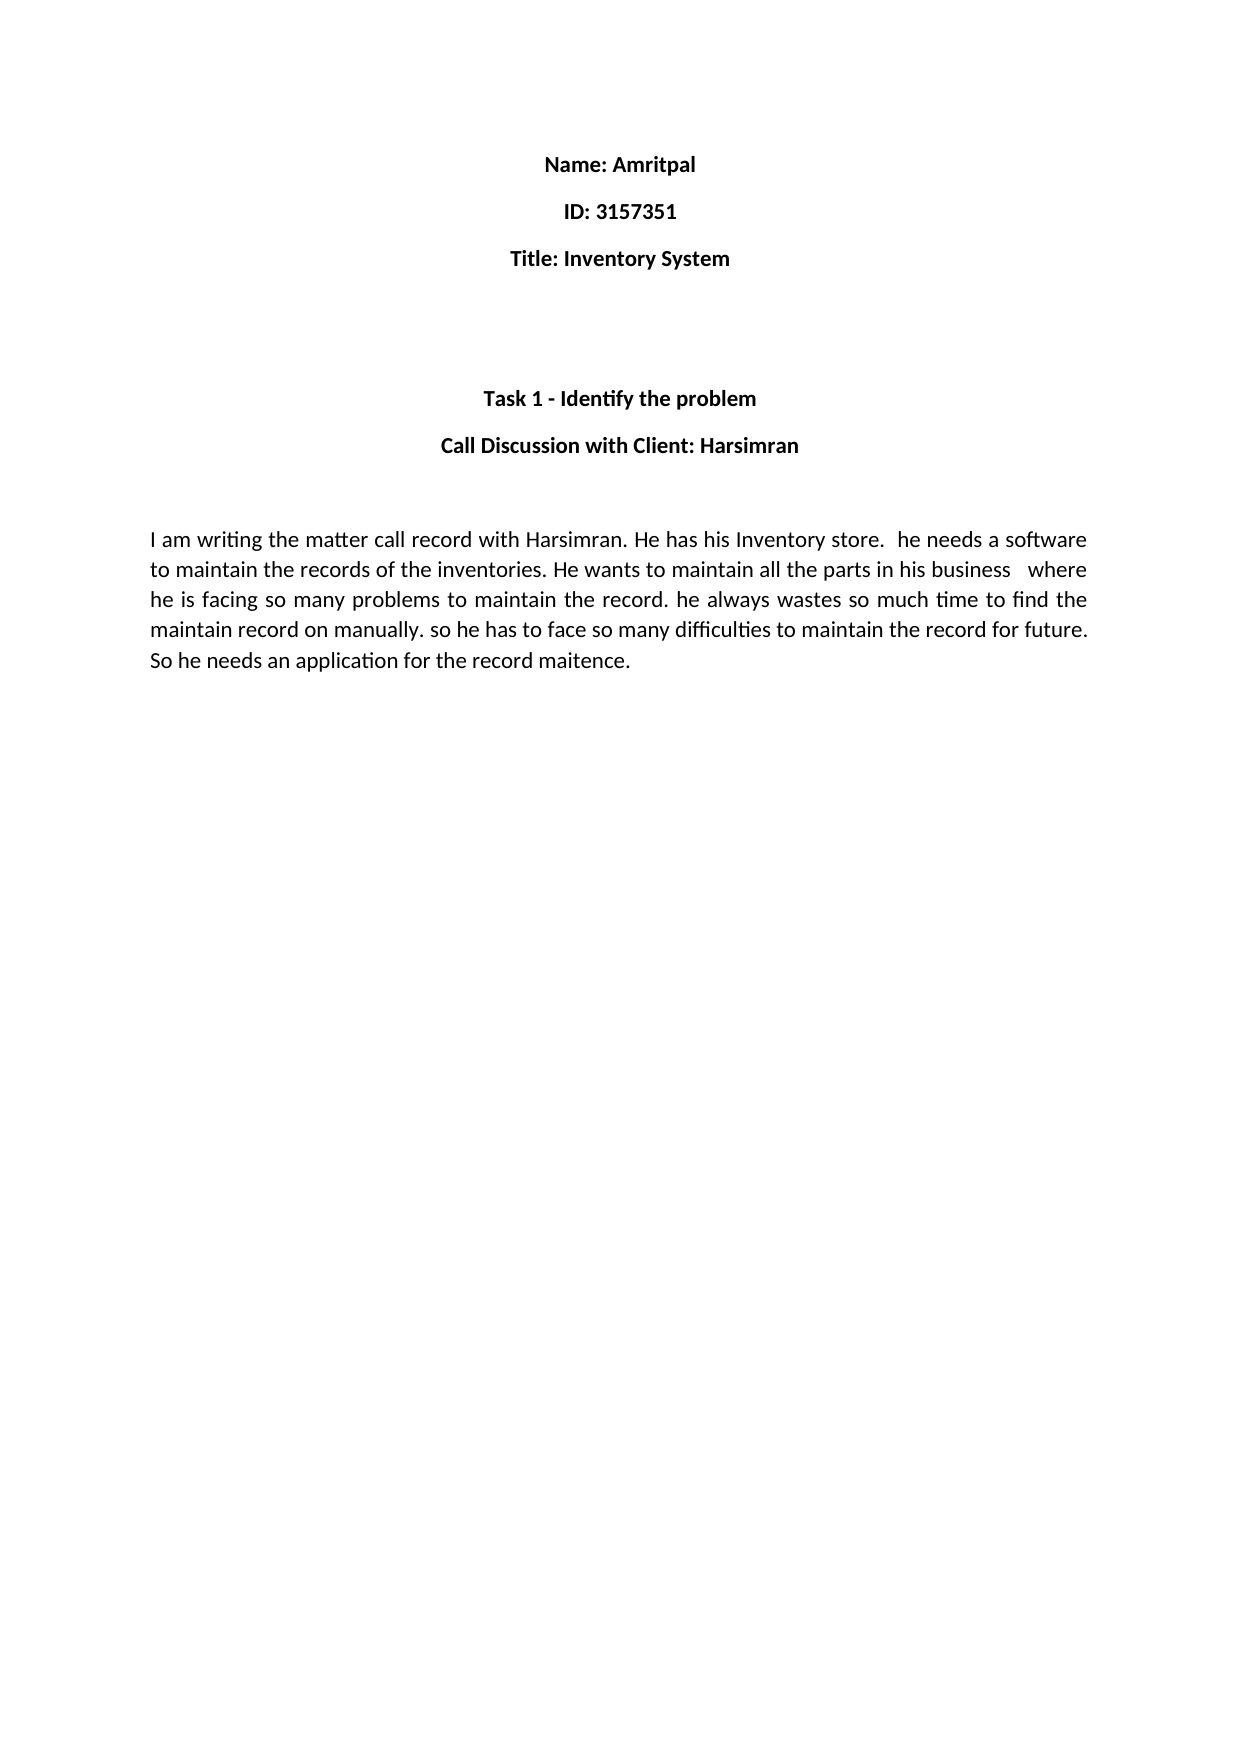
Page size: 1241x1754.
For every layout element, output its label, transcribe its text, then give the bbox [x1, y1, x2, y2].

text ID: 3157351 [150, 197, 1090, 225]
text Title: Inventory System [150, 244, 1090, 272]
text Call Discussion with Client: Harsimran [150, 431, 1090, 459]
text Task 1 - Identify the problem [150, 384, 1090, 412]
text I am writing the matter call record with Harsimran. He has his Inventory store. he needs a software to maintain the records of the inventories. He wants to maintain all the parts in his business where he is facing so many problems to maintain the record. he always wastes so much time to find the maintain record on manually. so he has to face so many difficulties to maintain the record for future. So he needs an application for the record maitence. [150, 525, 1090, 674]
text Name: Amritpal [150, 150, 1090, 178]
